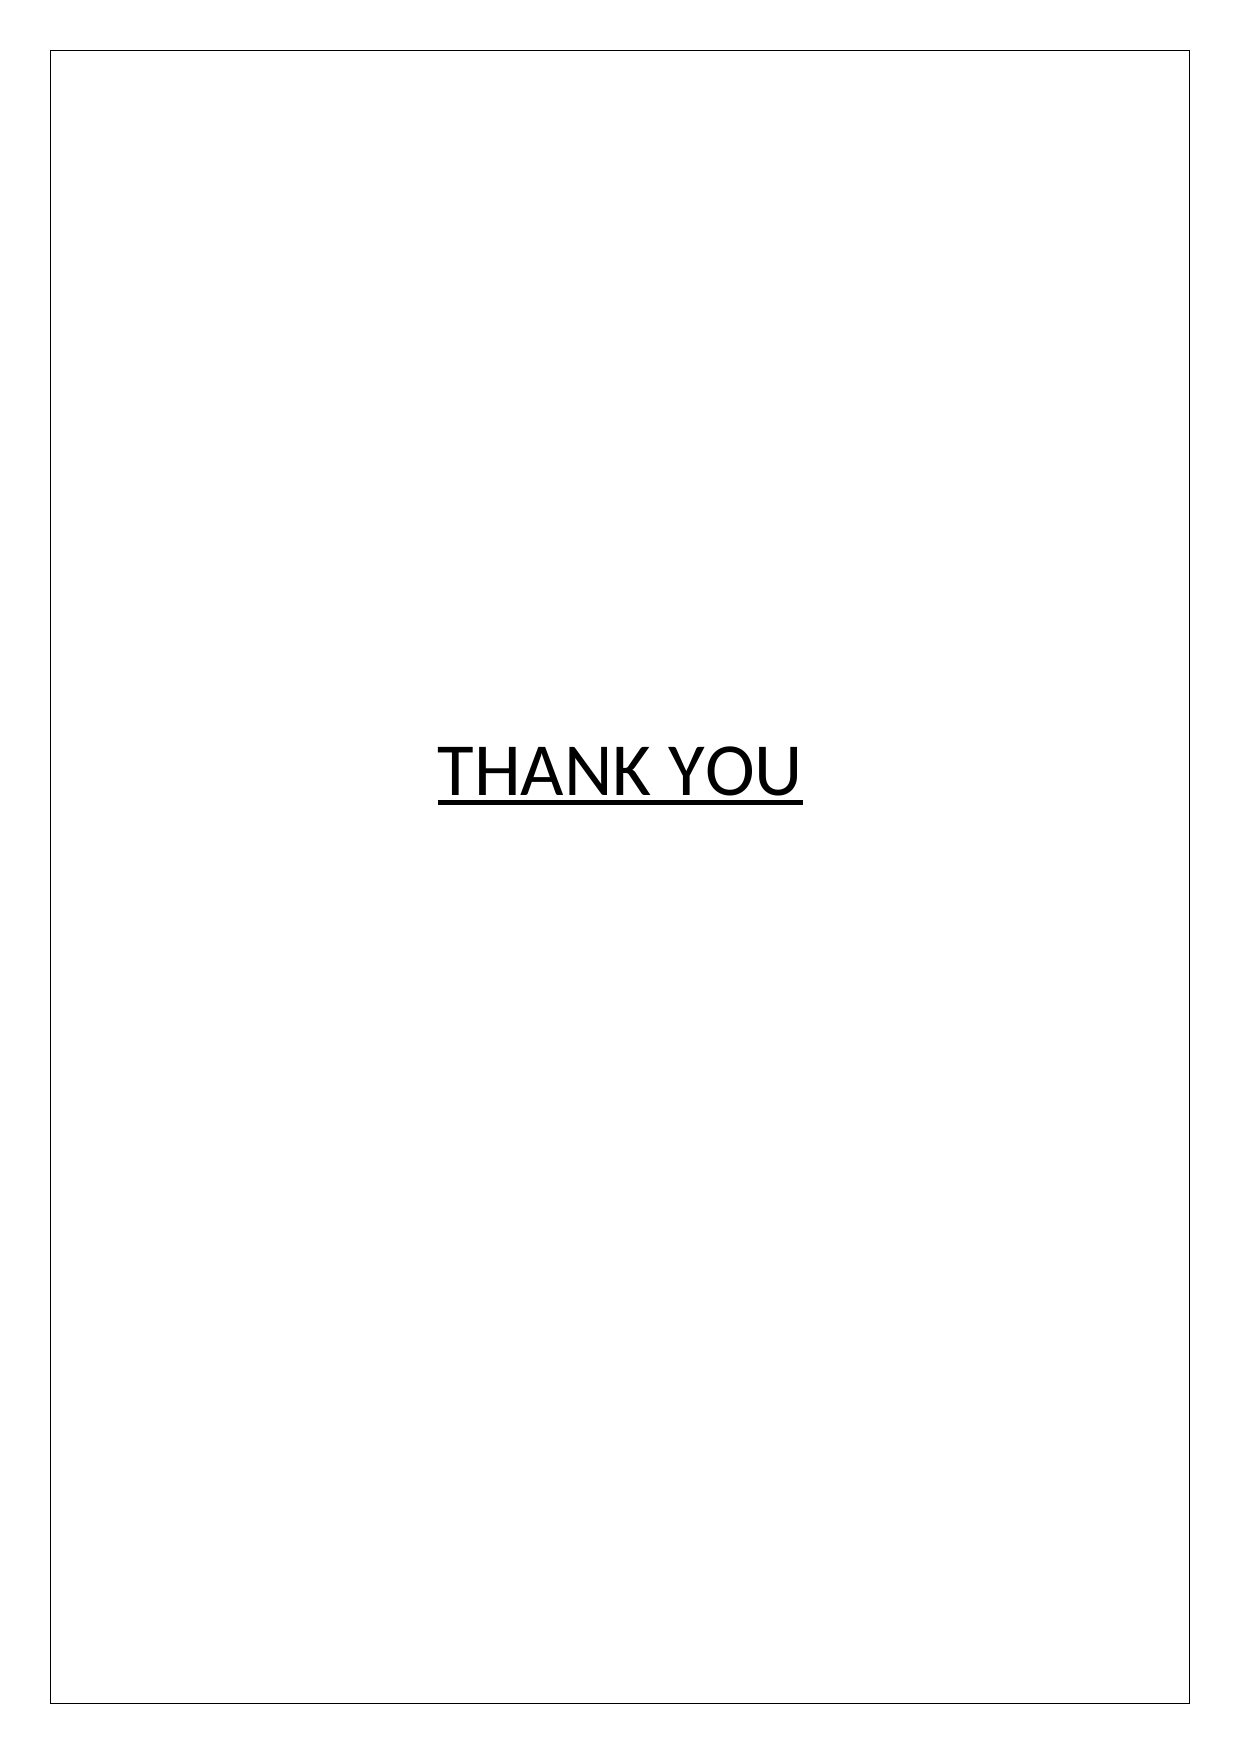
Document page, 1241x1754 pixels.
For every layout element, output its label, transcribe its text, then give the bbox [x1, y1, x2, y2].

text THANK YOU [150, 722, 1090, 814]
